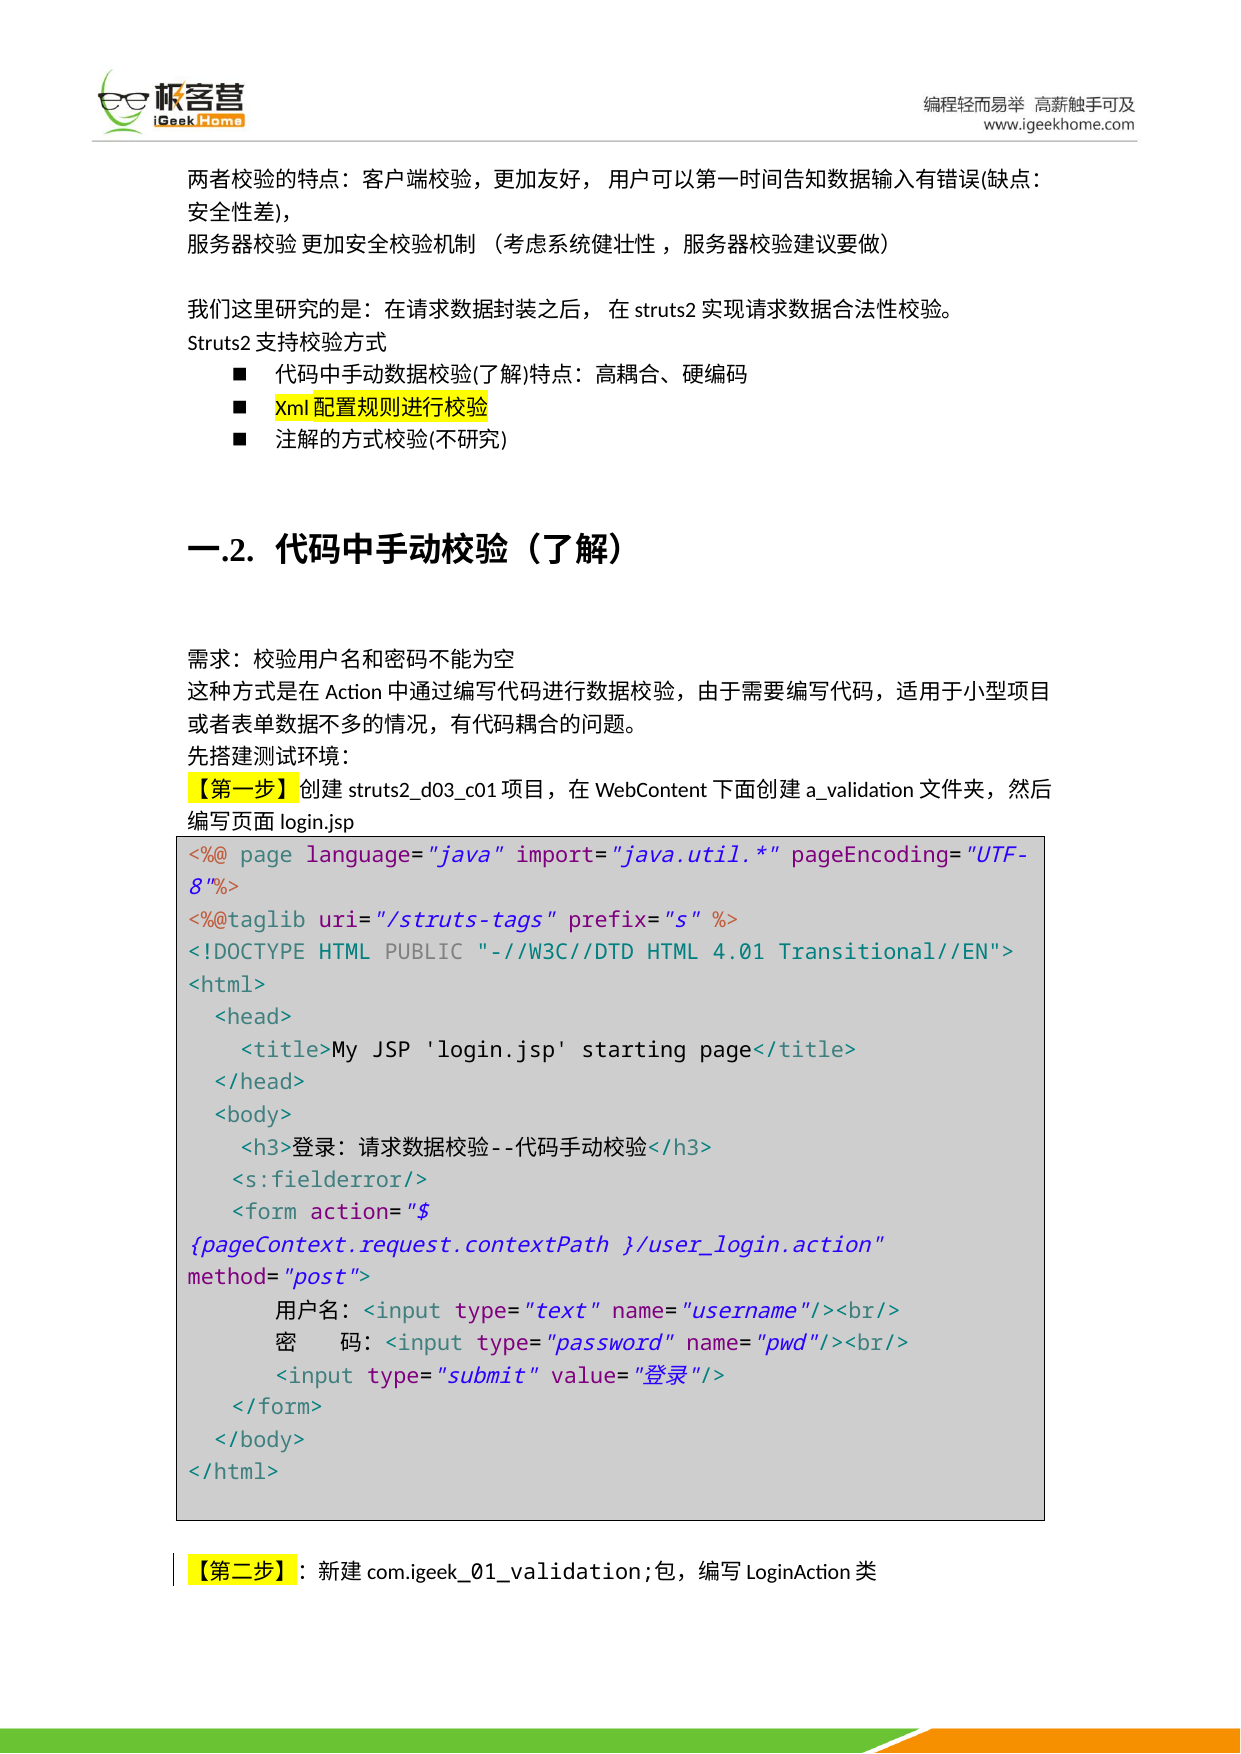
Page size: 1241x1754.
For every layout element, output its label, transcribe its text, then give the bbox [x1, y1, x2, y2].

list 注解的方式校验(不研究) [231, 422, 1053, 454]
text 先搭建测试环境： [187, 739, 1053, 771]
picture [0, 1690, 1241, 1753]
text 这种方式是在Action中通过编写代码进行数据校验，由于需要编写代码，适用于小型项目或者表单数据不多的情况，有代码耦合的问题。 [187, 674, 1053, 739]
list 代码中手动数据校验(了解)特点：高耦合、硬编码 [231, 357, 1053, 389]
text Struts2支持校验方式 [187, 324, 1053, 357]
subtitle 代码中手动校验（了解） [187, 514, 1053, 579]
picture [0, 0, 1241, 149]
text 【第一步】创建struts2_d03_c01项目，在WebContent下面创建a_validation文件夹，然后编写页面 login.jsp [187, 771, 1053, 836]
text 两者校验的特点：客户端校验，更加友好， 用户可以第一时间告知数据输入有错误(缺点：安全性差)， [187, 162, 1053, 227]
text 我们这里研究的是：在请求数据封装之后， 在struts2 实现请求数据合法性校验。 [187, 292, 1053, 324]
text 【第二步】：新建com.igeek_01_validation;包，编写LoginAction类 [187, 1553, 1053, 1586]
list Xml配置规则进行校验 [231, 389, 1053, 422]
table_header <%@ page language="java" import="java.util.*" pageEncoding="UTF-8"%> <%@taglib uri="/struts-tags" prefix="s" %> <!DOCTYPE HTML PUBLIC "-//W3C//DTD HTML 4.01 Transitional//EN"> <html> <head> <title>My JSP 'login.jsp' starting page</title> </head> <body> <h3>登录：请求数据校验--代码手动校验</h3> <s:fielderror/> <form action="${pageContext.request.contextPath }/user_login.action" method="post"> 用户名：<input type="text" name="username"/><br/> 密 码：<input type="password" name="pwd"/><br/> <input type="submit" value="登录"/> </form> </body> </html> [177, 837, 1044, 1520]
text 服务器校验 更加安全校验机制 （考虑系统健壮性 ，服务器校验建议要做） [187, 227, 1053, 259]
text 需求：校验用户名和密码不能为空 [187, 641, 1053, 674]
